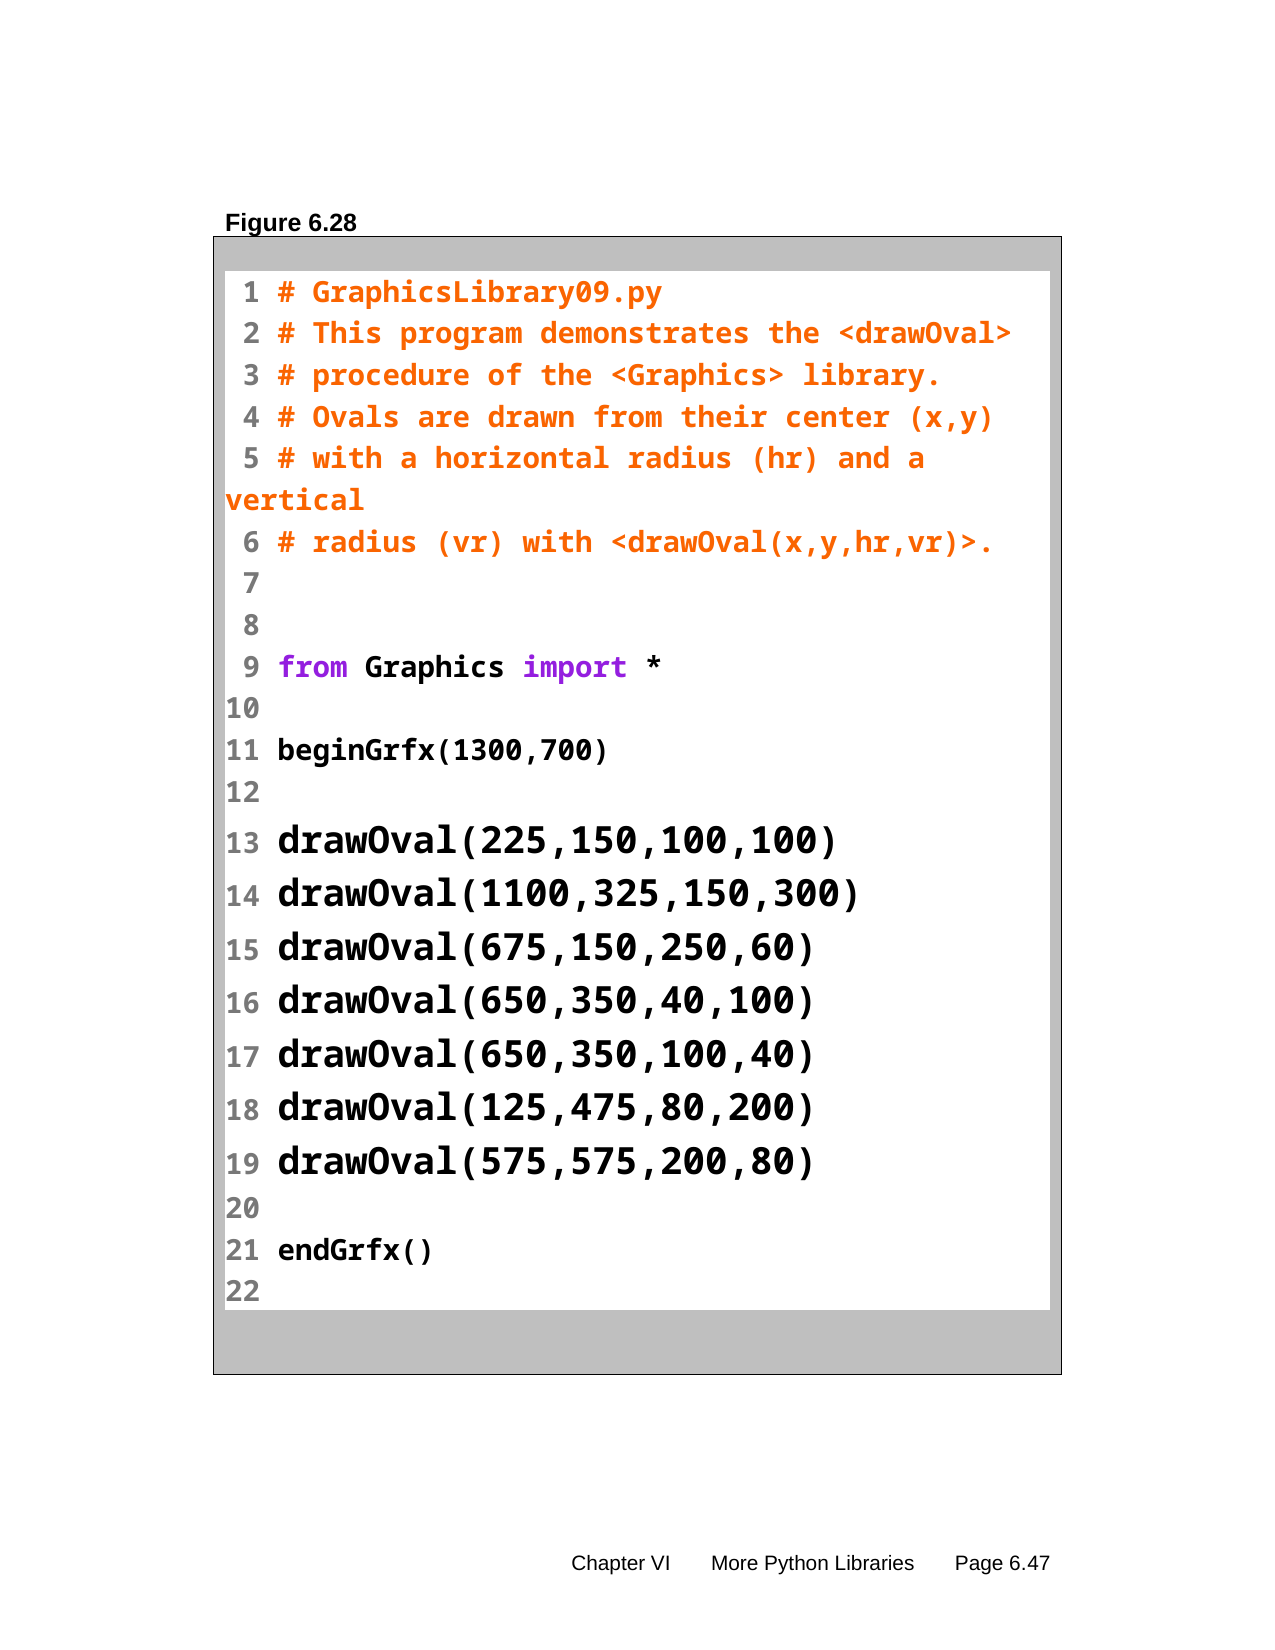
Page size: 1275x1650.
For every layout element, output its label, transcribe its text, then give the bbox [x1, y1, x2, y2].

text Figure 6.28 [225, 207, 1050, 236]
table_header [214, 237, 1061, 1374]
